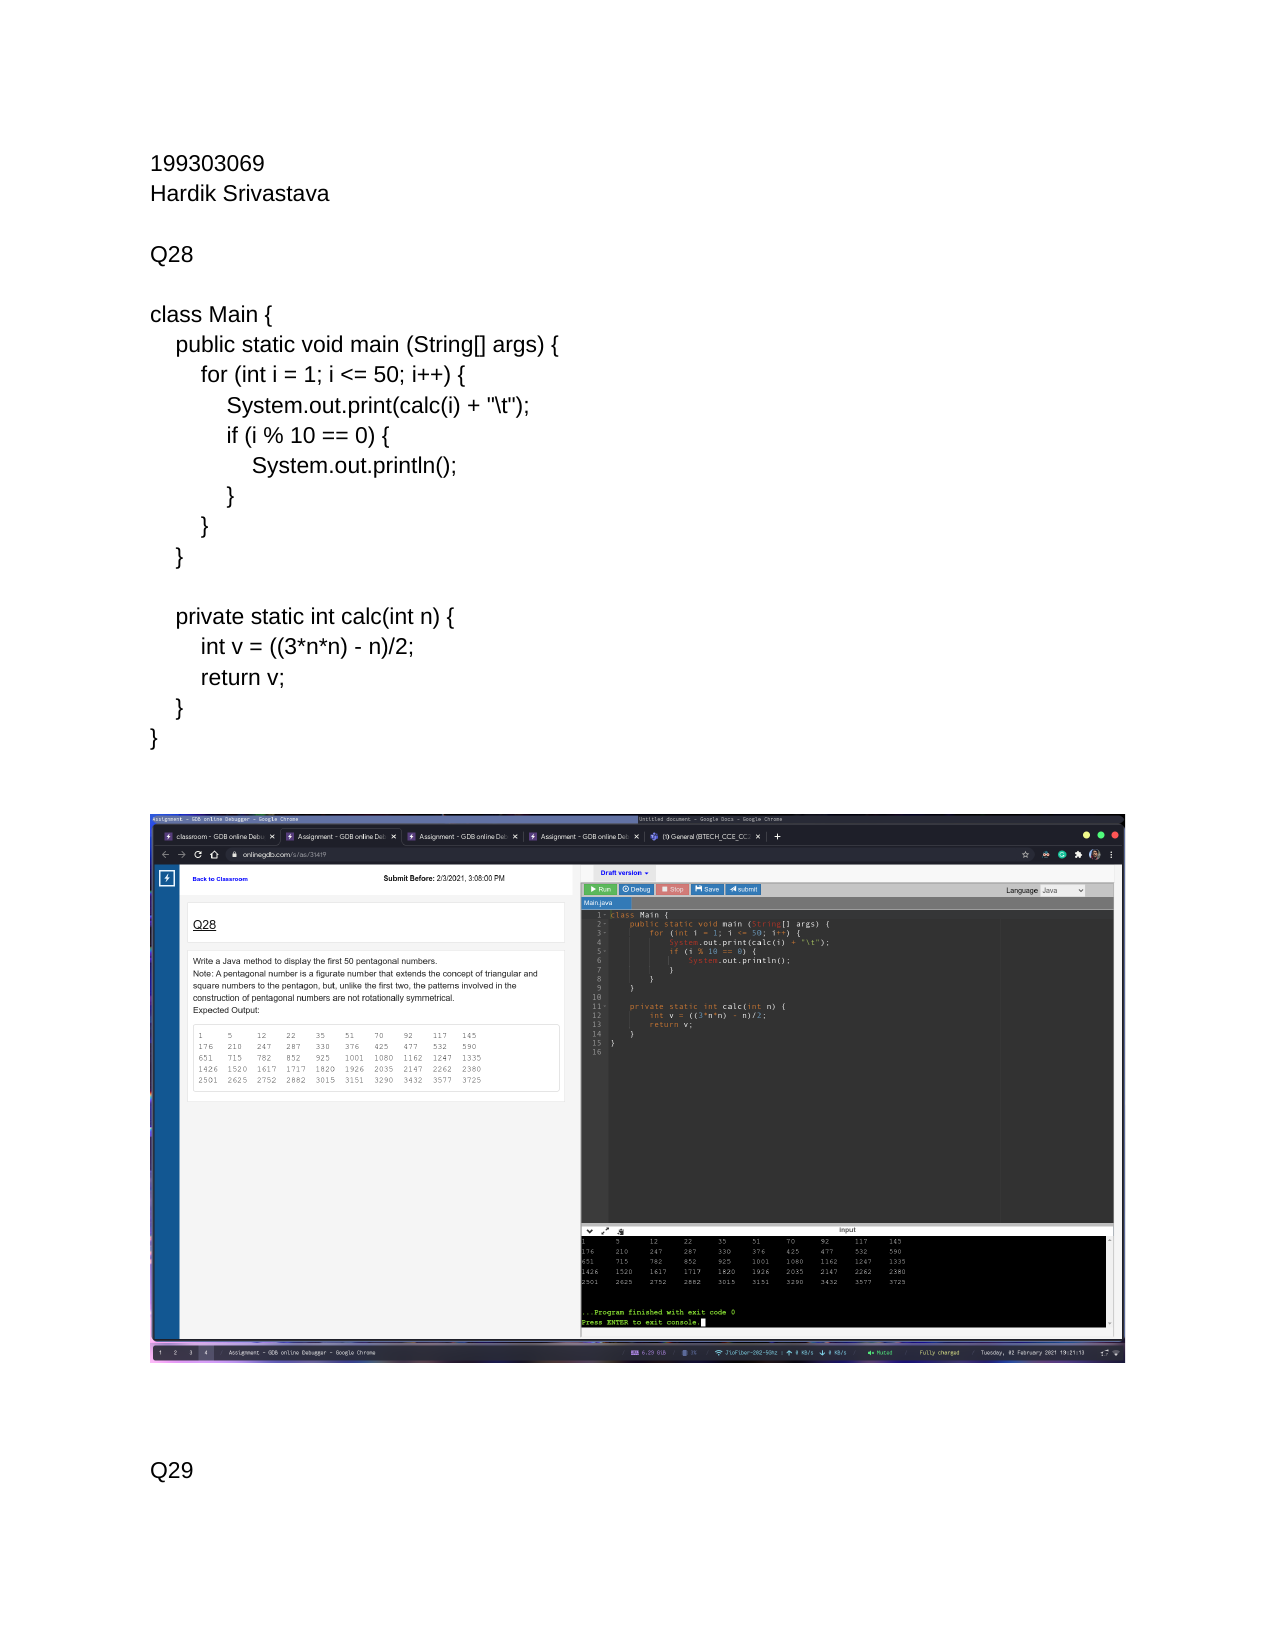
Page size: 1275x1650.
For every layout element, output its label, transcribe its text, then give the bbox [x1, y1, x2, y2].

text } [150, 724, 1125, 750]
text System.out.print(calc(i) + "\t"); [150, 392, 1125, 418]
text return v; [150, 663, 1125, 690]
text Hardik Srivastava [150, 180, 1125, 207]
text private static int calc(int n) { [150, 603, 1125, 629]
text } [150, 543, 1125, 569]
text class Main { [150, 301, 1125, 327]
text } [150, 694, 1125, 720]
text } [150, 482, 1125, 509]
text int v = ((3*n*n) - n)/2; [150, 633, 1125, 660]
text public static void main (String[] args) { [150, 331, 1125, 358]
text for (int i = 1; i <= 50; i++) { [150, 361, 1125, 388]
text if (i % 10 == 0) { [150, 422, 1125, 448]
picture [150, 814, 1125, 1363]
text Q28 [150, 241, 1125, 267]
text 199303069 [150, 150, 1125, 176]
text Q29 [150, 1457, 1125, 1483]
text } [150, 512, 1125, 539]
text System.out.println(); [150, 452, 1125, 478]
